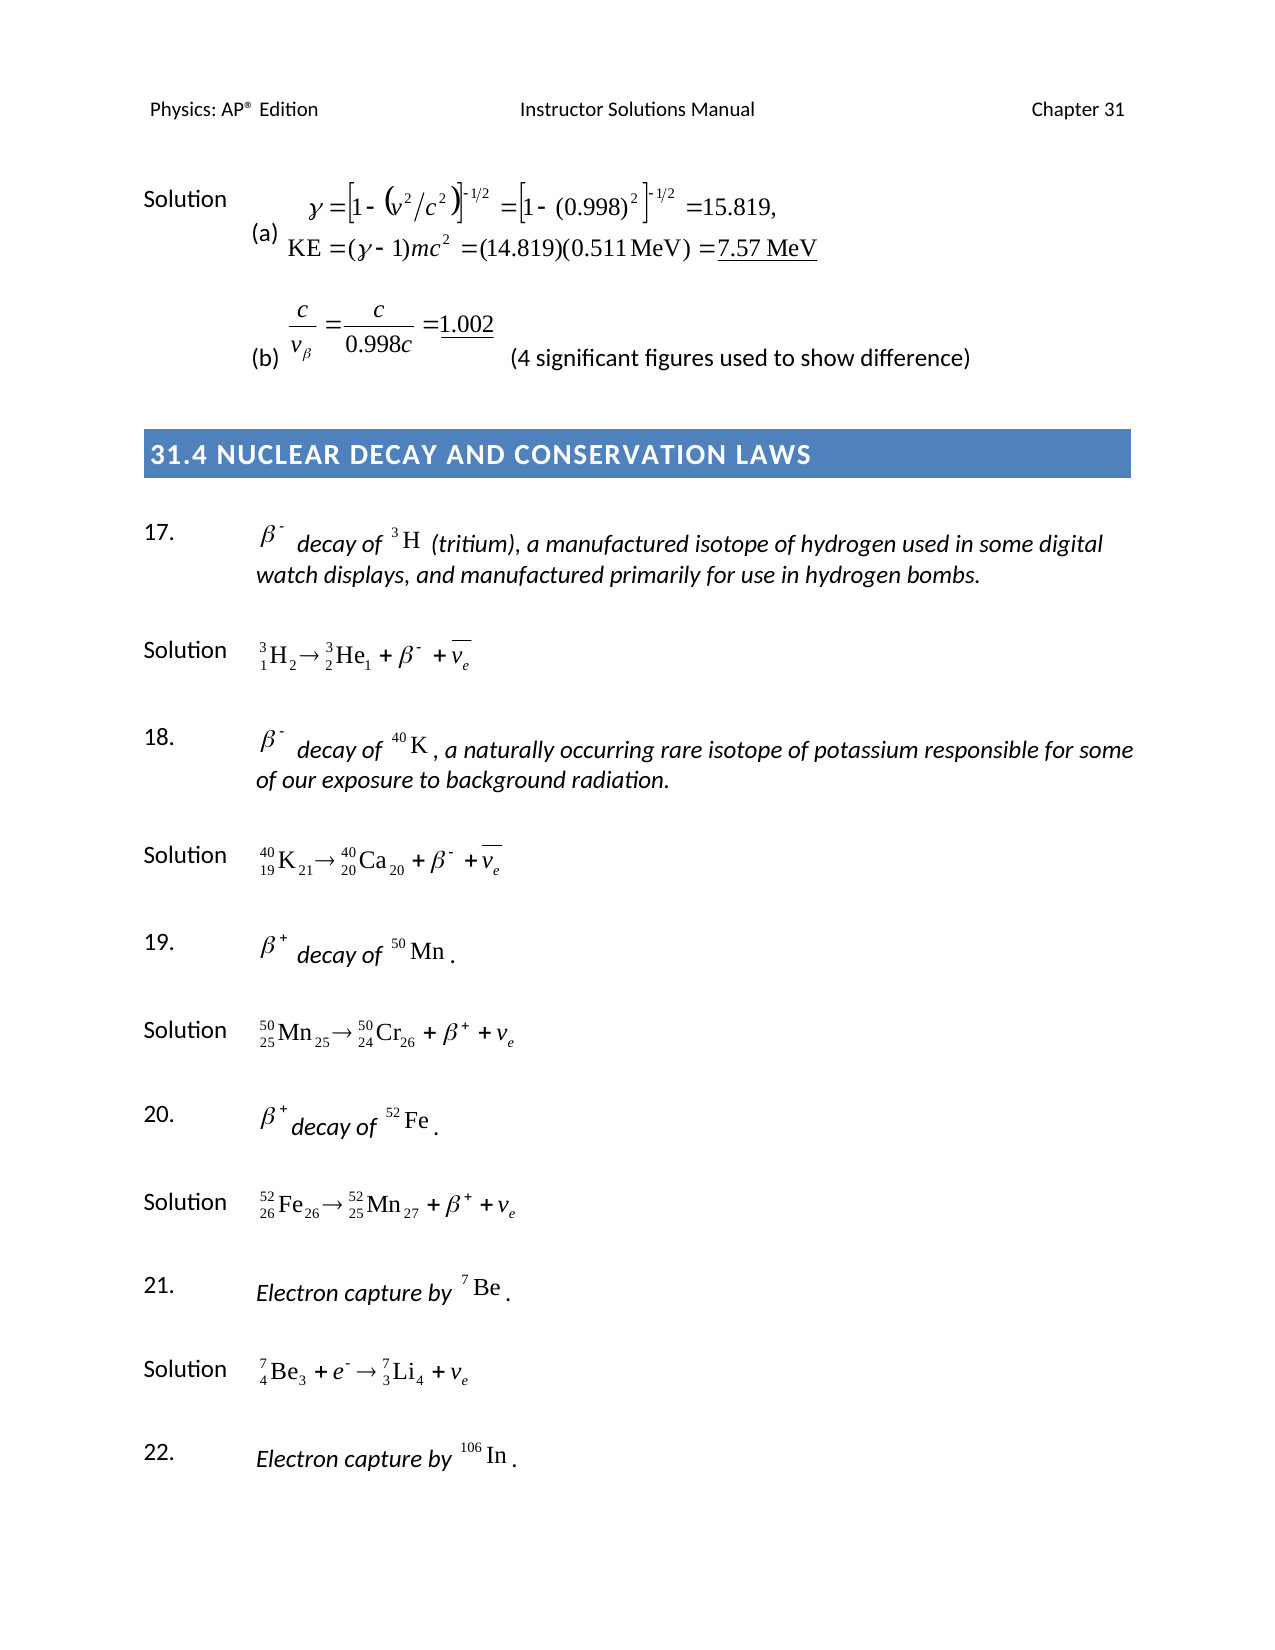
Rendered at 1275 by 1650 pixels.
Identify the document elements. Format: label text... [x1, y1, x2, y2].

table_cell Solution [131, 602, 244, 688]
table_cell Solution [131, 982, 244, 1065]
table_cell Electron capture by . [244, 1404, 1151, 1486]
table_cell Solution [131, 1153, 244, 1237]
table_cell decay of . [244, 894, 1151, 982]
table_cell 20. [131, 1065, 244, 1153]
table_cell (a) (b) (4 significant figures used to show difference) [239, 150, 1137, 409]
table_cell Solution [131, 1320, 244, 1403]
table_cell 18. [131, 688, 244, 807]
table_header decay of (tritium), a manufactured isotope of hydrogen used in some digital watch displays, and manufactured primarily for use in hydrogen bombs. [244, 483, 1151, 602]
table_cell [244, 982, 1151, 1065]
table_cell Solution [131, 150, 239, 409]
table_cell [244, 1320, 1151, 1403]
table_header 17. [131, 483, 244, 602]
table_cell decay of , a naturally occurring rare isotope of potassium responsible for some of our exposure to background radiation. [244, 688, 1151, 807]
table_cell [244, 1153, 1151, 1237]
table_cell 21. [131, 1237, 244, 1320]
table_cell [244, 807, 1151, 893]
table_cell 19. [131, 894, 244, 982]
table_cell decay of . [244, 1065, 1151, 1153]
table_cell Solution [131, 807, 244, 893]
table_cell Electron capture by . [244, 1237, 1151, 1320]
subtitle 31.4 Nuclear Decay and Conservation Laws [150, 436, 1125, 471]
table_cell [244, 602, 1151, 688]
table_cell 22. [131, 1404, 244, 1486]
